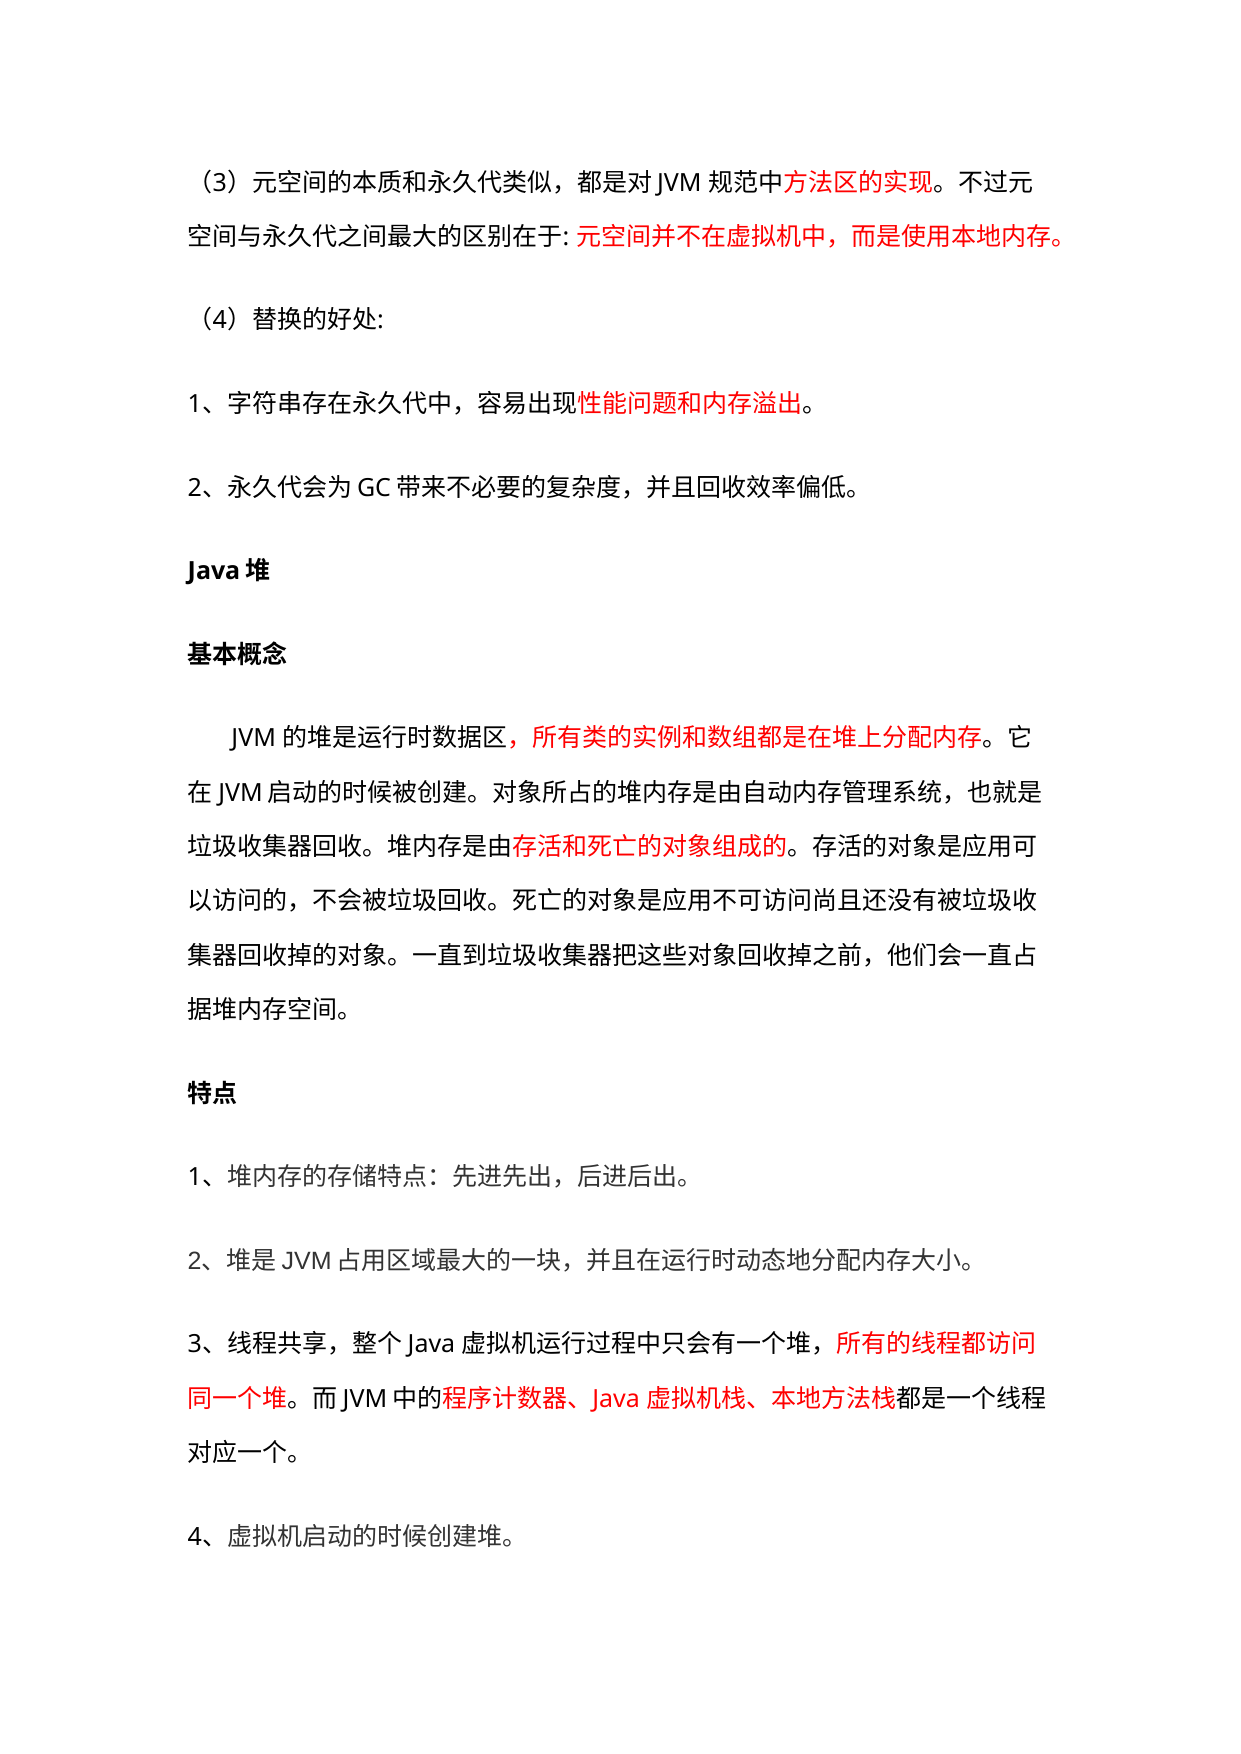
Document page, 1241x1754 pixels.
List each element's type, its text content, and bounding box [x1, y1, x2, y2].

text （3）元空间的本质和永久代类似，都是对JVM 规范中方法区的实现。不过元空间与永久代之间最大的区别在于: 元空间并不在虚拟机中，而是使用本地内存。 [187, 162, 1053, 253]
text 1、字符串存在永久代中，容易出现性能问题和内存溢出。 [187, 383, 1053, 420]
subtitle 基本概念 [187, 634, 1053, 670]
subtitle 特点 [187, 1073, 1053, 1109]
subtitle Java堆 [187, 551, 1053, 587]
text 2、永久代会为GC带来不必要的复杂度，并且回收效率偏低。 [187, 467, 1053, 503]
text JVM 的堆是运行时数据区，所有类的实例和数组都是在堆上分配内存。它在 JVM启动的时候被创建。对象所占的堆内存是由自动内存管理系统，也就是垃圾收集器回收。堆内存是由存活和死亡的对象组成的。存活的对象是应用可以访问的，不会被垃圾回收。死亡的对象是应用不可访问尚且还没有被垃圾收集器回收掉的对象。一直到垃圾收集器把这些对象回收掉之前，他们会一直占据堆内存空间。 [187, 718, 1053, 1026]
text 2、堆是JVM占用区域最大的一块，并且在运行时动态地分配内存大小。 [187, 1240, 1053, 1276]
text 4、虚拟机启动的时候创建堆。 [187, 1516, 1053, 1552]
text （4）替换的好处: [187, 300, 1053, 336]
text 3、线程共享，整个 Java 虚拟机运行过程中只会有一个堆，所有的线程都访问同一个堆。而JVM中的程序计数器、Java 虚拟机栈、本地方法栈都是一个线程对应一个。 [187, 1324, 1053, 1469]
text 1、堆内存的存储特点：先进先出，后进后出。 [187, 1157, 1053, 1193]
